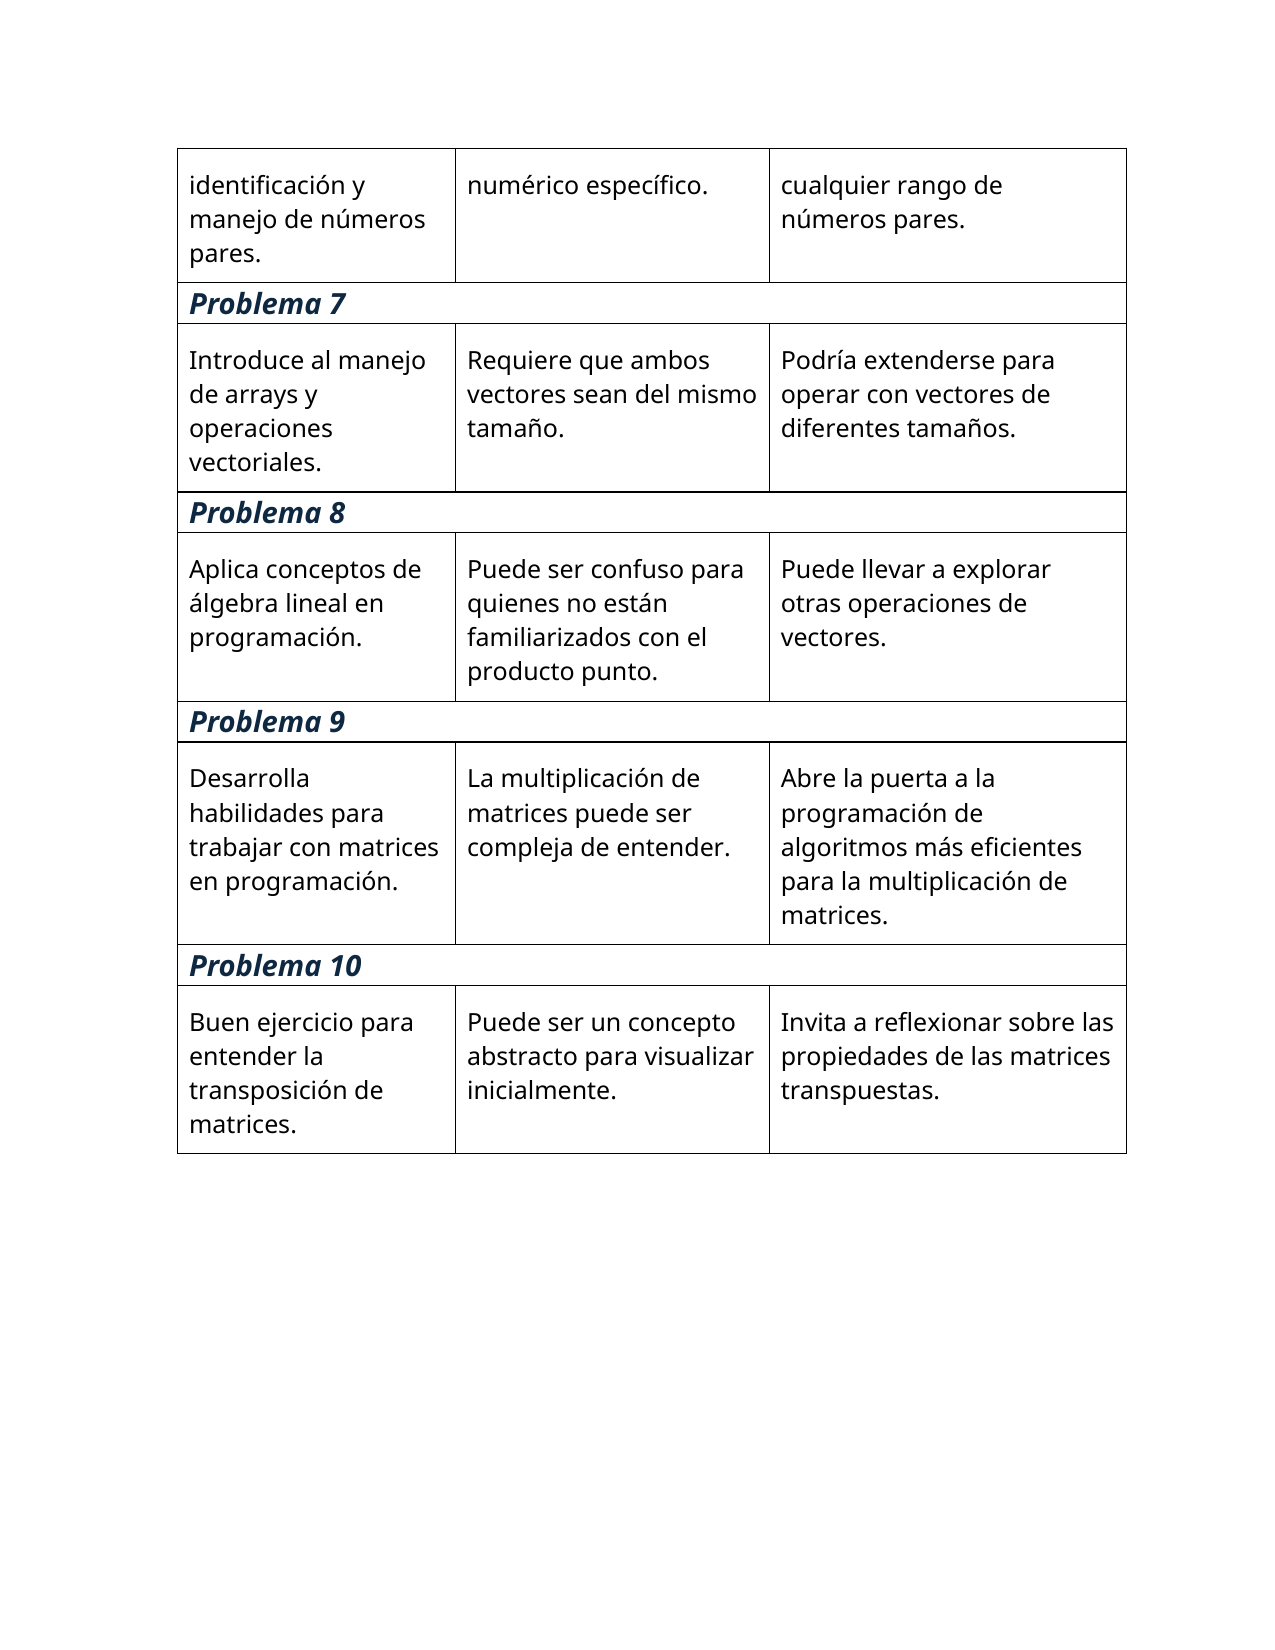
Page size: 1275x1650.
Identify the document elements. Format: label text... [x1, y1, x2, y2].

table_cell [178, 149, 455, 282]
table_cell Puede ser un concepto abstracto para visualizar inicialmente. [456, 986, 769, 1153]
table_cell Puede ser confuso para quienes no están familiarizados con el producto punto. [456, 533, 769, 701]
table_cell Desarrolla habilidades para trabajar con matrices en programación. [178, 743, 455, 944]
table_cell Buen ejercicio para entender la transposición de matrices. [178, 986, 455, 1153]
table_cell Requiere que ambos vectores sean del mismo tamaño. [456, 324, 769, 491]
table_cell Invita a reflexionar sobre las propiedades de las matrices transpuestas. [770, 986, 1126, 1153]
table_cell Problema 10 [178, 945, 1126, 985]
table_cell Abre la puerta a la programación de algoritmos más eficientes para la multiplicación de matrices. [770, 743, 1126, 944]
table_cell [770, 149, 1126, 282]
table_cell Problema 7 [178, 283, 1126, 323]
table_cell Introduce al manejo de arrays y operaciones vectoriales. [178, 324, 455, 491]
table_cell Puede llevar a explorar otras operaciones de vectores. [770, 533, 1126, 701]
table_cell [456, 149, 769, 282]
table_cell Problema 8 [178, 493, 1126, 532]
table_cell Podría extenderse para operar con vectores de diferentes tamaños. [770, 324, 1126, 491]
table_cell La multiplicación de matrices puede ser compleja de entender. [456, 743, 769, 944]
table_cell Problema 9 [178, 702, 1126, 741]
table_cell Aplica conceptos de álgebra lineal en programación. [178, 533, 455, 701]
